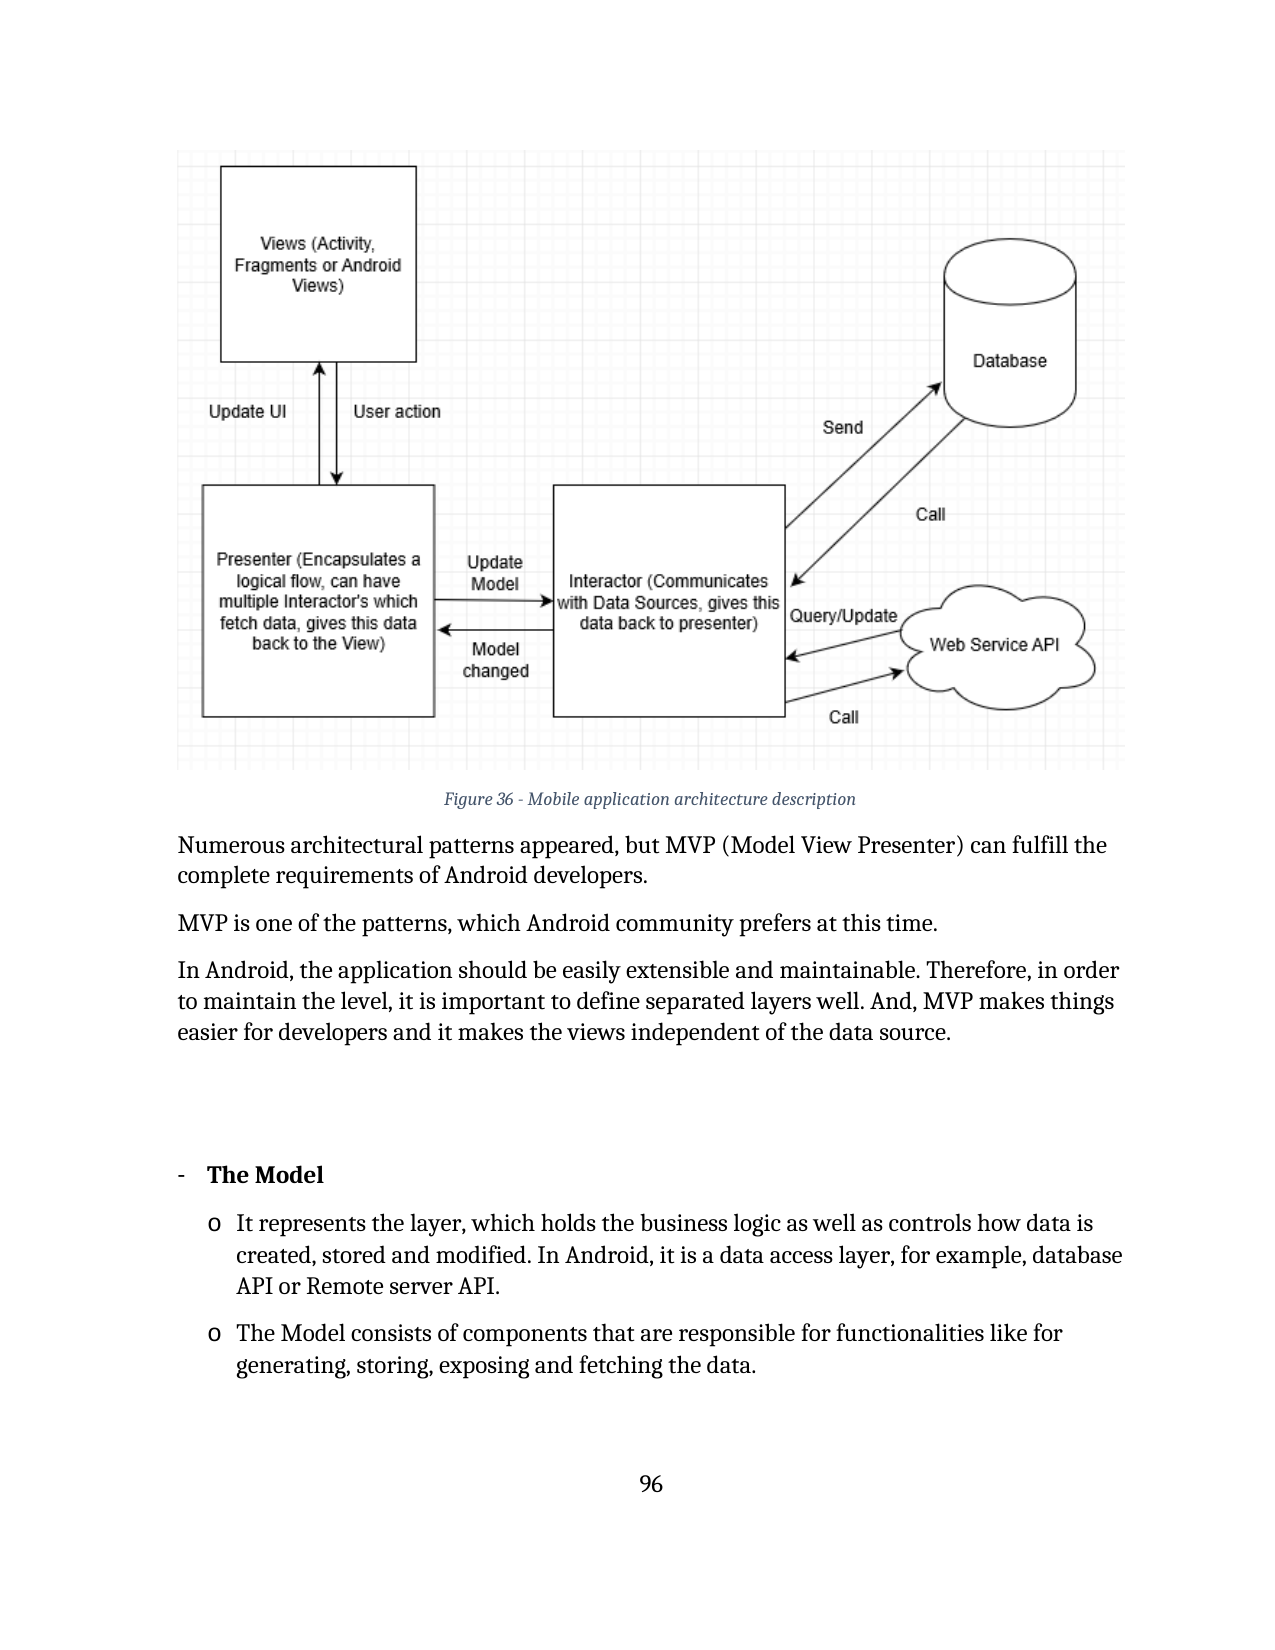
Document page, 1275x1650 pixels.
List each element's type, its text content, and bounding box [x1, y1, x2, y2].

text Figure 36 - Mobile application architecture description [177, 788, 1125, 810]
list It represents the layer, which holds the business logic as well as controls how data is created, stored and modified. In Android, it is a data access layer, for example, database API or Remote server API. [207, 1209, 1125, 1300]
list Numerous architectural patterns appeared, but MVP (Model View Presenter) can fulfill the complete requirements of Android developers. [177, 831, 1125, 890]
list MVP is one of the patterns, which Android community prefers at this time. [177, 909, 1125, 937]
list The Model consists of components that are responsible for functionalities like for generating, storing, exposing and fetching the data. [207, 1319, 1125, 1380]
picture [177, 150, 1125, 770]
list The Model [177, 1160, 1125, 1190]
list In Android, the application should be easily extensible and maintainable. Therefore, in order to maintain the level, it is important to define separated layers well. And, MVP makes things easier for developers and it makes the views independent of the data source. [177, 956, 1125, 1046]
